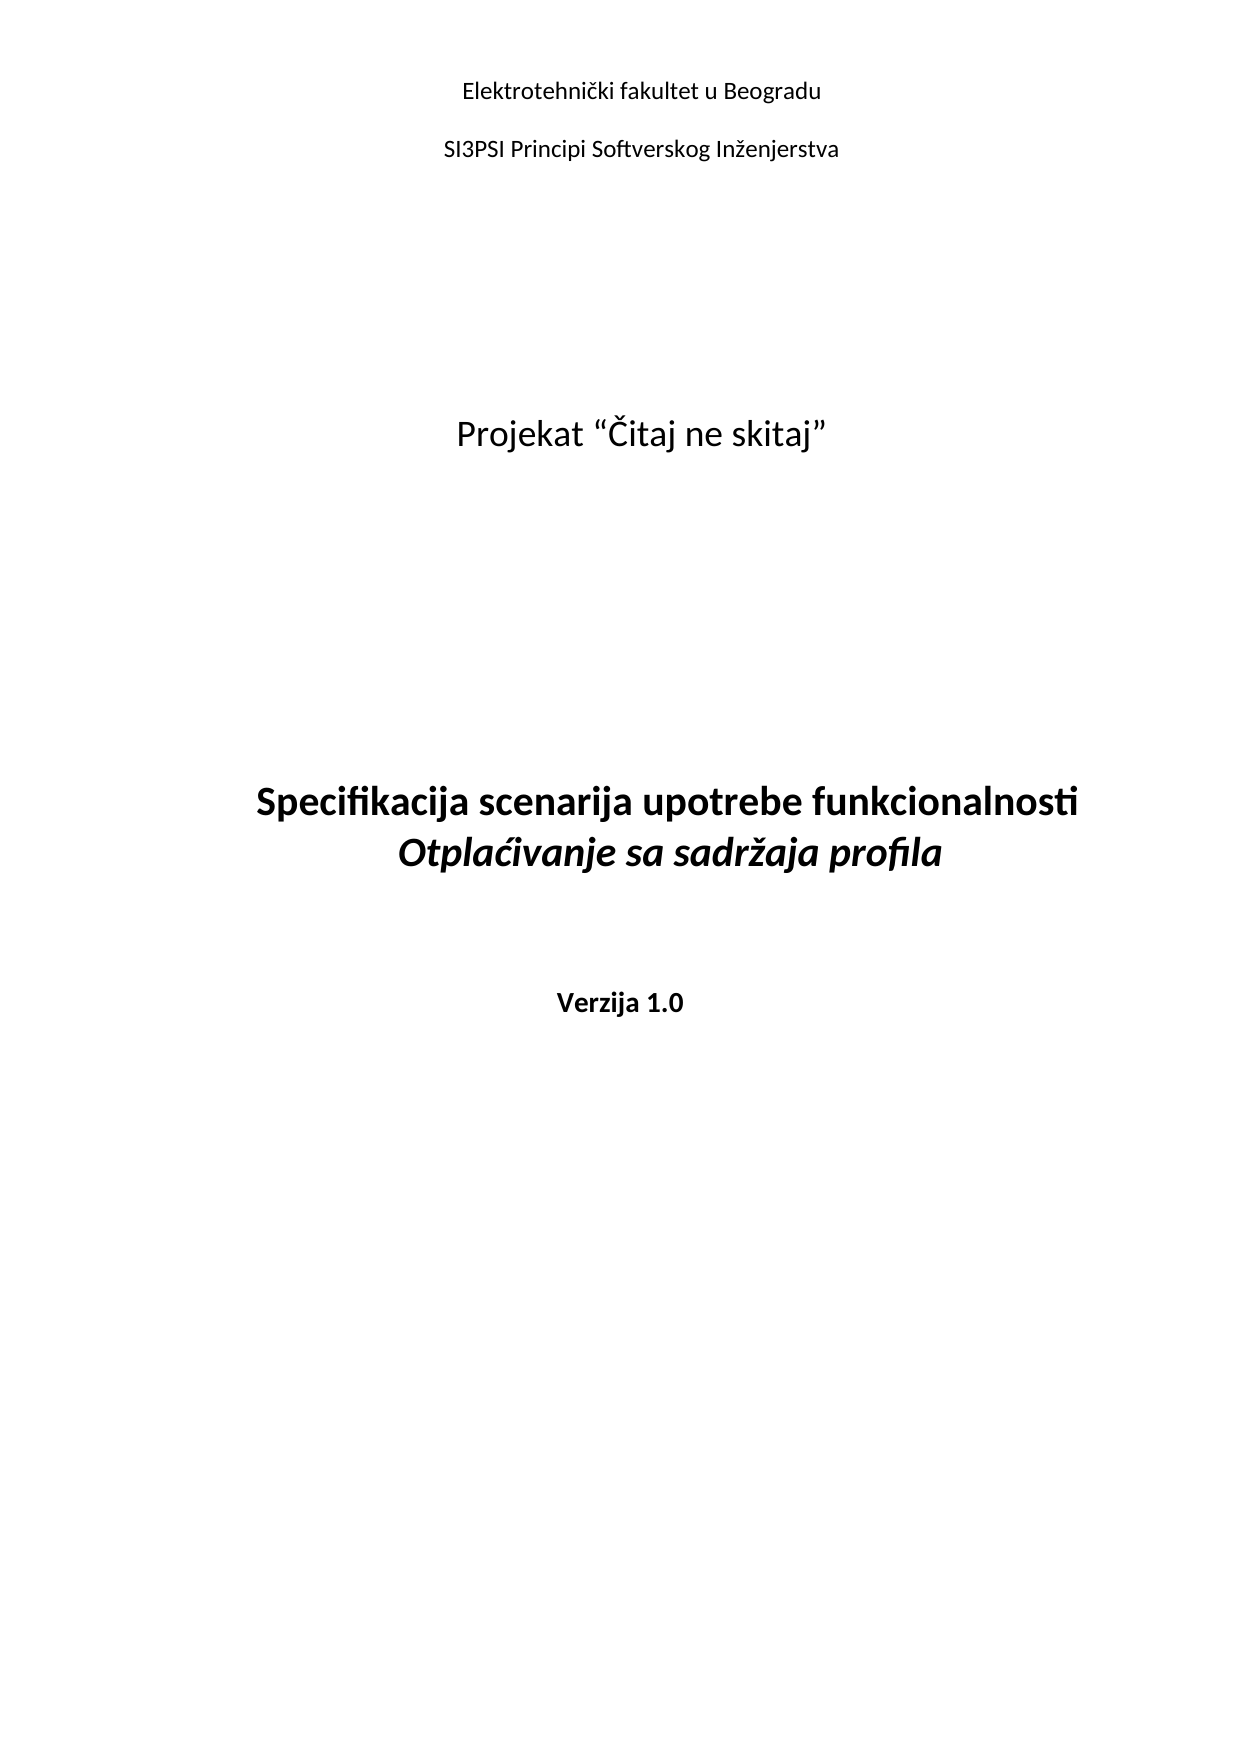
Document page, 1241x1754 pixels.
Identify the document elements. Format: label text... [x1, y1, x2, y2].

text Specifikacija scenarija upotrebe funkcionalnosti Otplaćivanje sa sadržaja profila [180, 775, 1165, 876]
text Elektrotehnički fakultet u Beogradu [118, 75, 1165, 106]
text Verzija 1.0 [75, 984, 1165, 1020]
text Projekat “Čitaj ne skitaj” [118, 410, 1165, 456]
text SI3PSI Principi Softverskog Inženjerstva [118, 133, 1165, 163]
